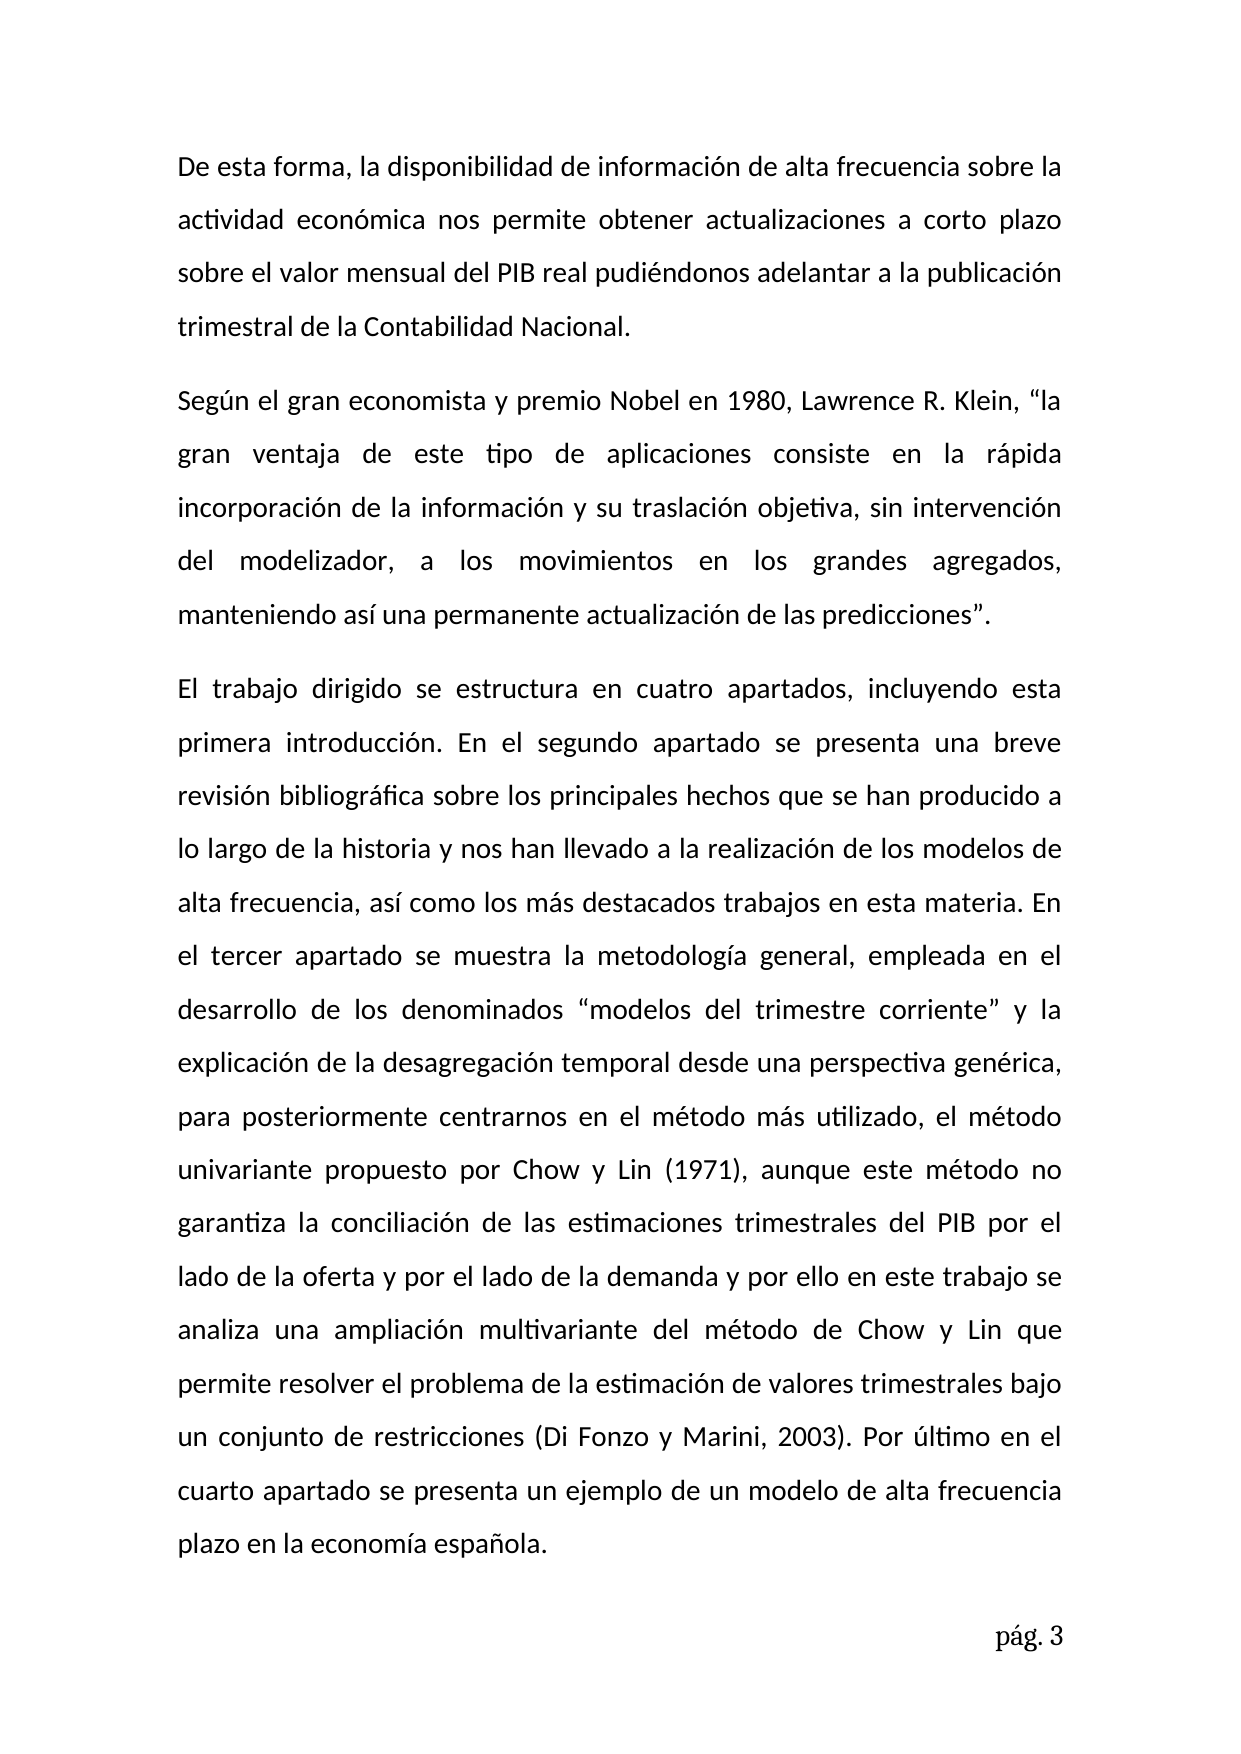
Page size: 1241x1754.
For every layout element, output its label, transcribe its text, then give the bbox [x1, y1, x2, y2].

text El trabajo dirigido se estructura en cuatro apartados, incluyendo esta primera introducción. En el segundo apartado se presenta una breve revisión bibliográfica sobre los principales hechos que se han producido a lo largo de la historia y nos han llevado a la realización de los modelos de alta frecuencia, así como los más destacados trabajos en esta materia. En el tercer apartado se muestra la metodología general, empleada en el desarrollo de los denominados “modelos del trimestre corriente” y la explicación de la desagregación temporal desde una perspectiva genérica, para posteriormente centrarnos en el método más utilizado, el método univariante propuesto por Chow y Lin (1971), aunque este método no garantiza la conciliación de las estimaciones trimestrales del PIB por el lado de la oferta y por el lado de la demanda y por ello en este trabajo se analiza una ampliación multivariante del método de Chow y Lin que permite resolver el problema de la estimación de valores trimestrales bajo un conjunto de restricciones (Di Fonzo y Marini, 2003). Por último en el cuarto apartado se presenta un ejemplo de un modelo de alta frecuencia plazo en la economía española. [177, 670, 1063, 1561]
text Según el gran economista y premio Nobel en 1980, Lawrence R. Klein, “la gran ventaja de este tipo de aplicaciones consiste en la rápida incorporación de la información y su traslación objetiva, sin intervención del modelizador, a los movimientos en los grandes agregados, manteniendo así una permanente actualización de las predicciones”. [177, 382, 1063, 632]
text De esta forma, la disponibilidad de información de alta frecuencia sobre la actividad económica nos permite obtener actualizaciones a corto plazo sobre el valor mensual del PIB real pudiéndonos adelantar a la publicación trimestral de la Contabilidad Nacional. [177, 148, 1063, 343]
